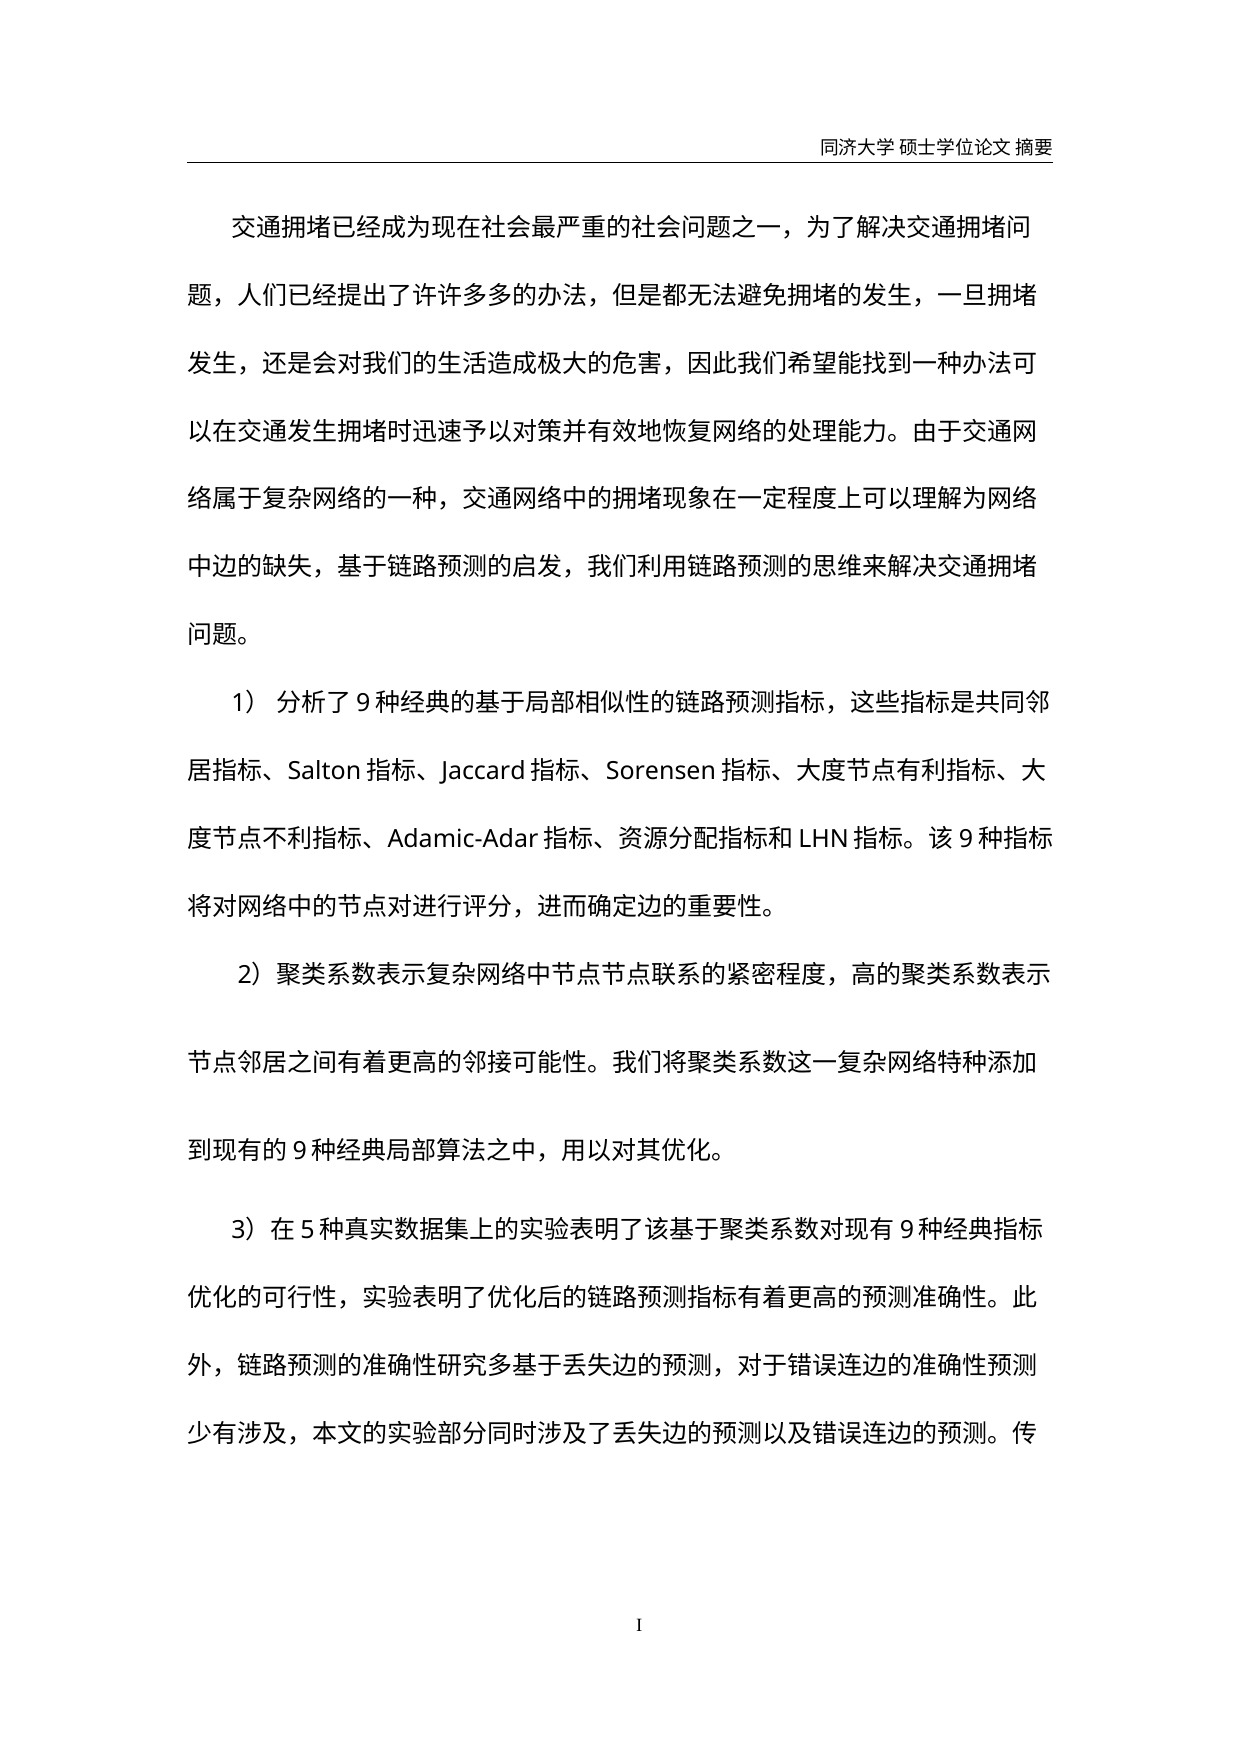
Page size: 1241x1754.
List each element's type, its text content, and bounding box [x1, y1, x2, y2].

text 1） 分析了9种经典的基于局部相似性的链路预测指标，这些指标是共同邻居指标、Salton指标、Jaccard指标、Sorensen指标、大度节点有利指标、大度节点不利指标、Adamic-Adar指标、资源分配指标和LHN指标。该9种指标将对网络中的节点对进行评分，进而确定边的重要性。 [187, 667, 1053, 938]
text 2）聚类系数表示复杂网络中节点节点联系的紧密程度，高的聚类系数表示节点邻居之间有着更高的邻接可能性。我们将聚类系数这一复杂网络特种添加到现有的9种经典局部算法之中，用以对其优化。 [187, 938, 1053, 1183]
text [187, 1194, 1053, 1465]
text 交通拥堵已经成为现在社会最严重的社会问题之一，为了解决交通拥堵问题，人们已经提出了许许多多的办法，但是都无法避免拥堵的发生，一旦拥堵发生，还是会对我们的生活造成极大的危害，因此我们希望能找到一种办法可以在交通发生拥堵时迅速予以对策并有效地恢复网络的处理能力。由于交通网络属于复杂网络的一种，交通网络中的拥堵现象在一定程度上可以理解为网络中边的缺失，基于链路预测的启发，我们利用链路预测的思维来解决交通拥堵问题。 [187, 191, 1053, 667]
